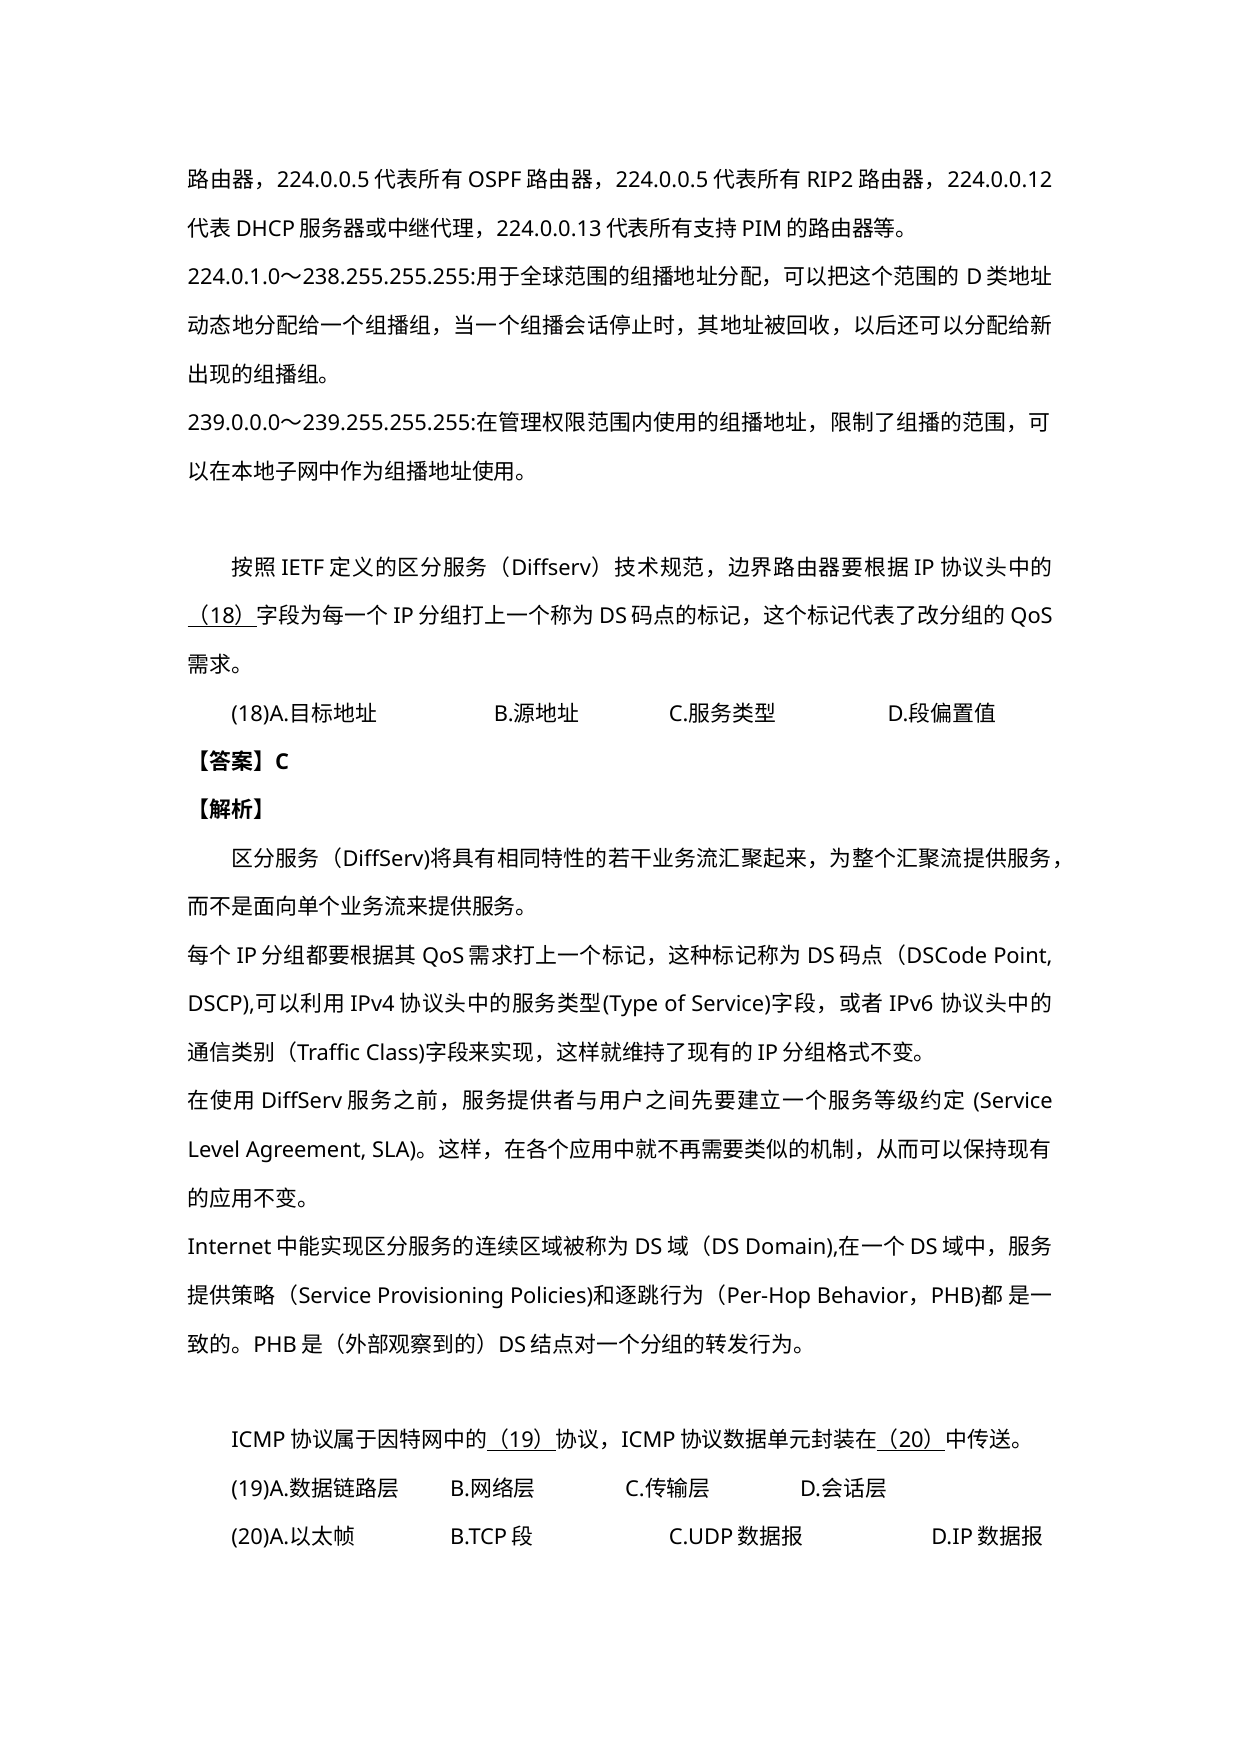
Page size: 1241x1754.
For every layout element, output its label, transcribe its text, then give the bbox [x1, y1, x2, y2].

text ICMP协议属于因特网中的（19）协议，ICMP协议数据单元封装在（20）中传送。 [187, 1422, 1053, 1455]
text 在使用DiffServ服务之前，服务提供者与用户之间先要建立一个服务等级约定 (Service Level Agreement, SLA)。这样，在各个应用中就不再需要类似的机制，从而可以保持现有的应用不变。 [187, 1083, 1053, 1213]
text 【答案】C [187, 743, 1053, 776]
text 224.0.1.0〜238.255.255.255:用于全球范围的组播地址分配，可以把这个范围的D类地址动态地分配给一个组播组，当一个组播会话停止时，其地址被回收，以后还可以分配给新出现的组播组。 [187, 259, 1053, 389]
text 按照IETF定义的区分服务（Diffserv）技术规范，边界路由器要根据IP协议头中的（18）字段为每一个IP分组打上一个称为DS码点的标记，这个标记代表了改分组的QoS需求。 [187, 549, 1053, 679]
text 【解析】 [187, 792, 1053, 824]
text (18)A.目标地址 B.源地址 C.服务类型 D.段偏置值 [187, 695, 1053, 728]
text (20)A.以太帧 B.TCP段 C.UDP数据报 D.IP数据报 [187, 1519, 1053, 1551]
text Internet中能实现区分服务的连续区域被称为DS域（DS Domain),在一个DS域中，服务提供策略（Service Provisioning Policies)和逐跳行为（Per-Hop Behavior，PHB)都 是一致的。PHB是（外部观察到的）DS结点对一个分组的转发行为。 [187, 1229, 1053, 1359]
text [187, 162, 1053, 243]
text 每个IP分组都要根据其QoS需求打上一个标记，这种标记称为DS码点（DSCode Point, DSCP),可以利用IPv4协议头中的服务类型(Type of Service)字段，或者IPv6 协议头中的通信类别（Traffic Class)字段来实现，这样就维持了现有的IP分组格式不变。 [187, 937, 1053, 1067]
text 239.0.0.0〜239.255.255.255:在管理权限范围内使用的组播地址，限制了组播的范围，可以在本地子网中作为组播地址使用。 [187, 405, 1053, 486]
text (19)A.数据链路层 B.网络层 C.传输层 D.会话层 [187, 1471, 1053, 1503]
text 区分服务（DiffServ)将具有相同特性的若干业务流汇聚起来，为整个汇聚流提供服务，而不是面向单个业务流来提供服务。 [187, 840, 1053, 921]
